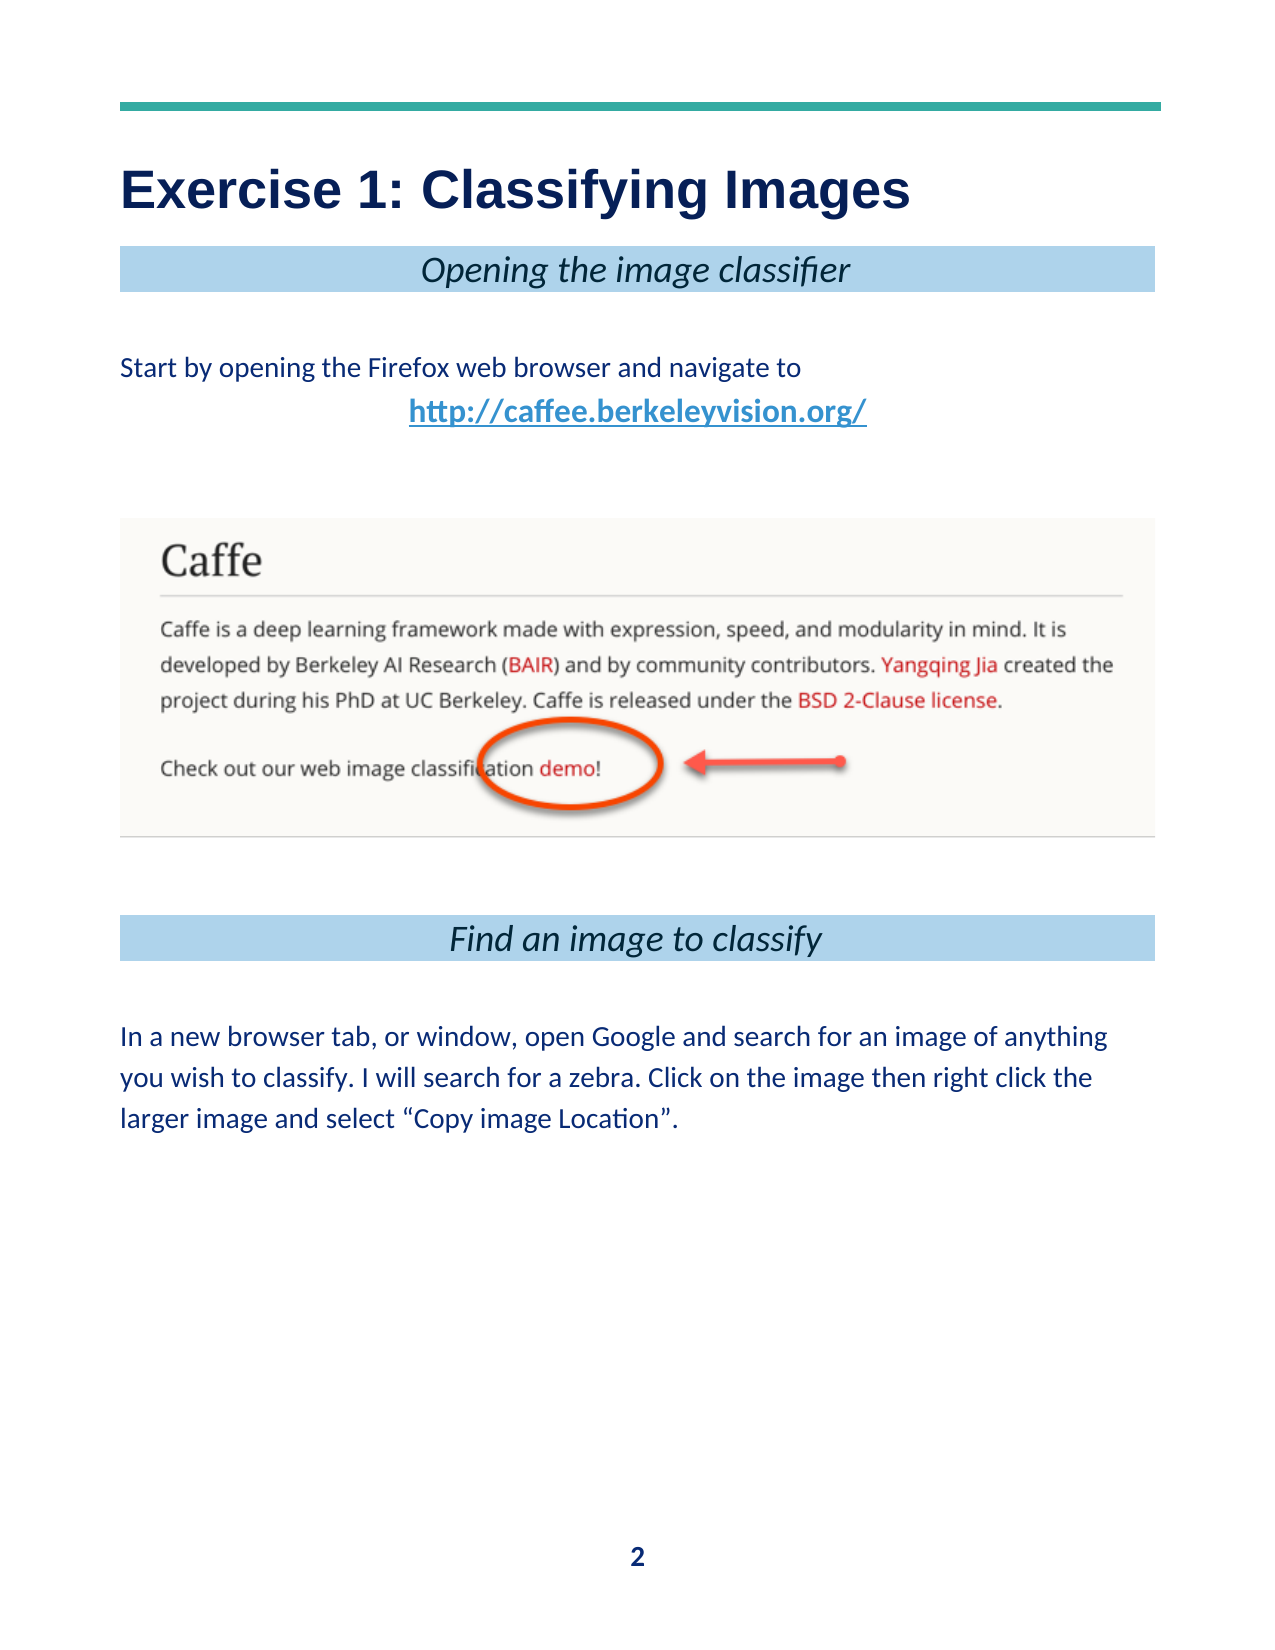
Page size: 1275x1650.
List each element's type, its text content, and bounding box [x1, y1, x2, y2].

subtitle Find an image to classify [120, 915, 1155, 961]
subtitle Exercise 1: Classifying Images [120, 157, 1155, 220]
picture [120, 518, 1155, 852]
subtitle Opening the image classifier [120, 246, 1155, 292]
text Start by opening the Firefox web browser and navigate to [120, 349, 1155, 385]
text In a new browser tab, or window, open Google and search for an image of anything you wish to classify. I will search for a zebra. Click on the image then right click the larger image and select “Copy image Location”. [120, 1018, 1155, 1136]
text http://caffee.berkeleyvision.org/ [120, 390, 1155, 431]
